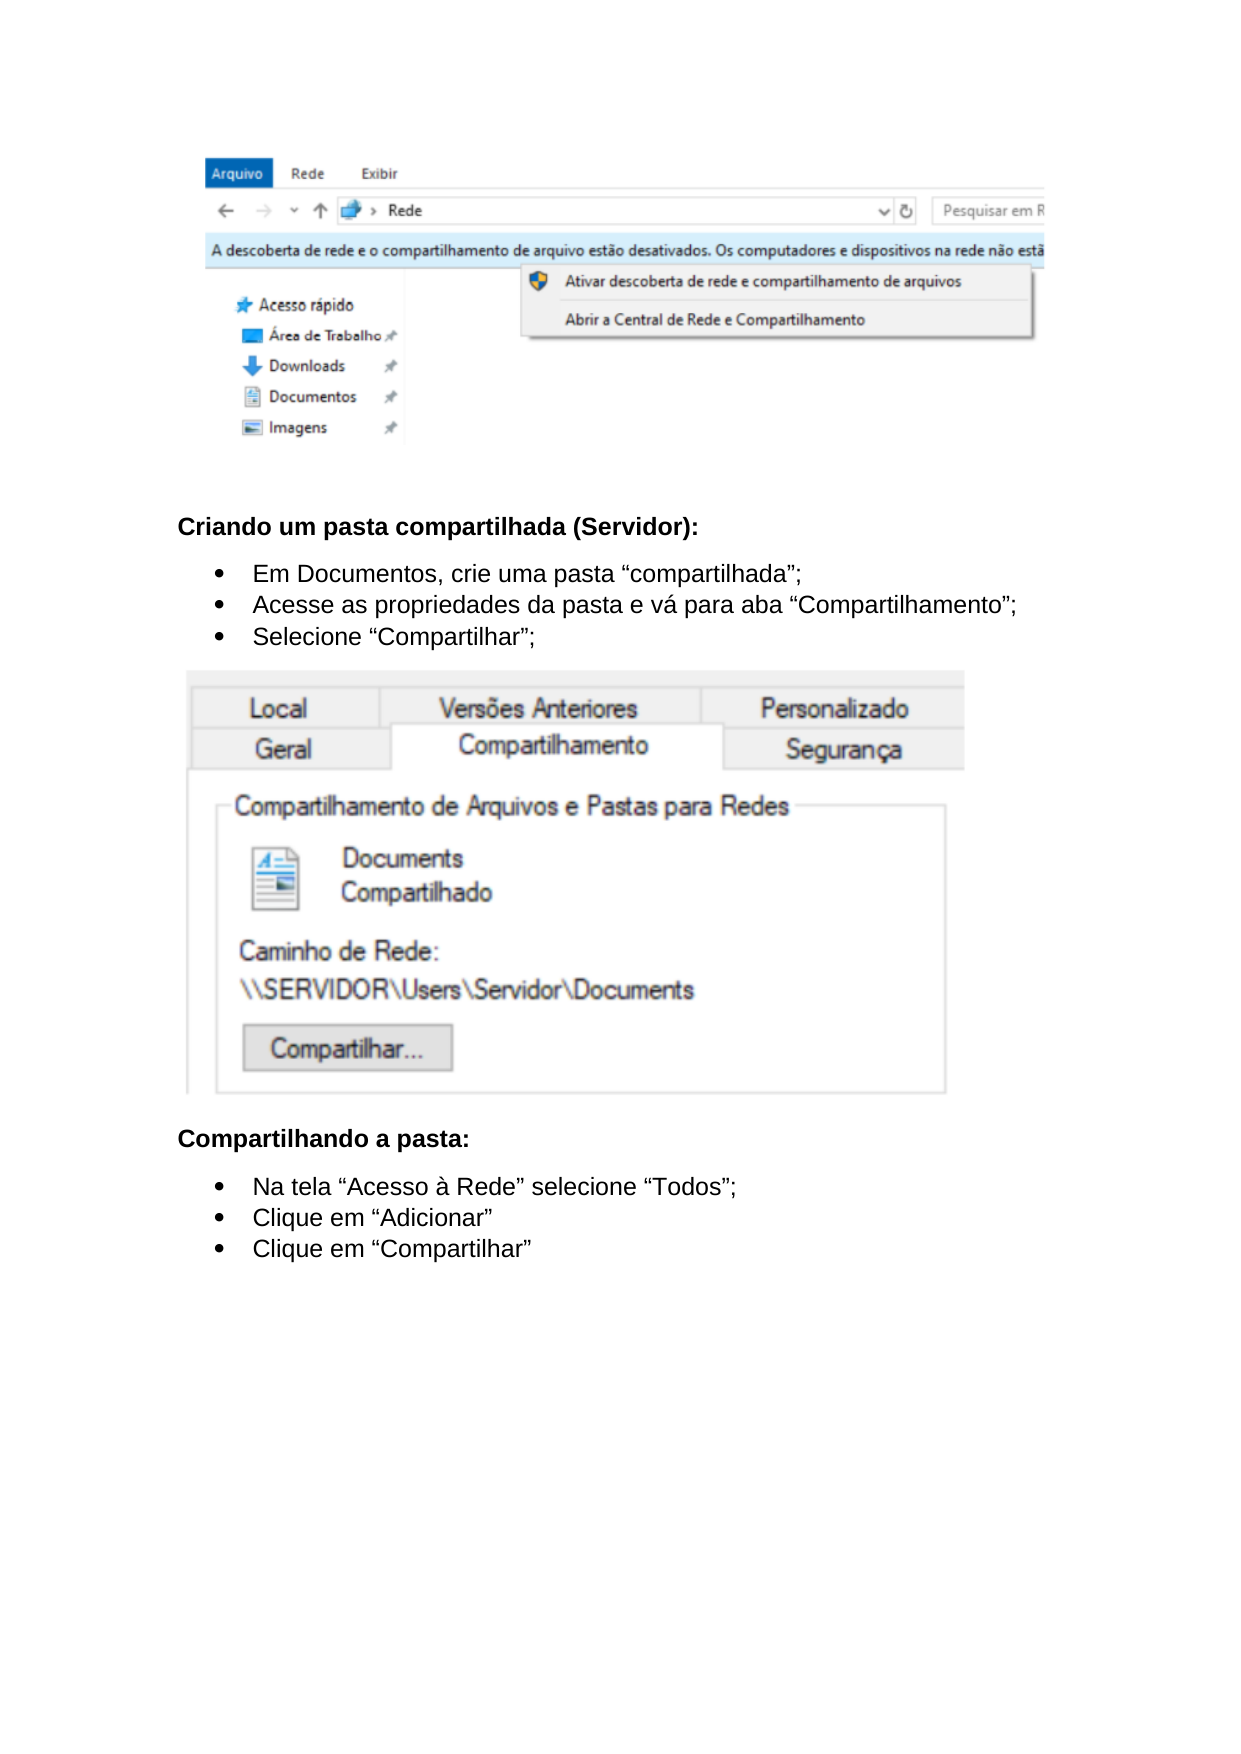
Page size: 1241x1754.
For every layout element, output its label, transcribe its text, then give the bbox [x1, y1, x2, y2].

text Criando um pasta compartilhada (Servidor): [177, 511, 1063, 540]
text Compartilhando a pasta: [177, 1124, 1063, 1153]
picture [177, 669, 968, 1106]
picture [177, 147, 1063, 445]
list Selecione “Compartilhar”; [215, 621, 1063, 650]
list Na tela “Acesso à Rede” selecione “Todos”; [215, 1172, 1063, 1201]
list Em Documentos, crie uma pasta “compartilhada”; [215, 559, 1063, 588]
list Acesse as propriedades da pasta e vá para aba “Compartilhamento”; [215, 590, 1063, 619]
list Clique em “Compartilhar” [215, 1234, 1063, 1263]
list Clique em “Adicionar” [215, 1203, 1063, 1232]
